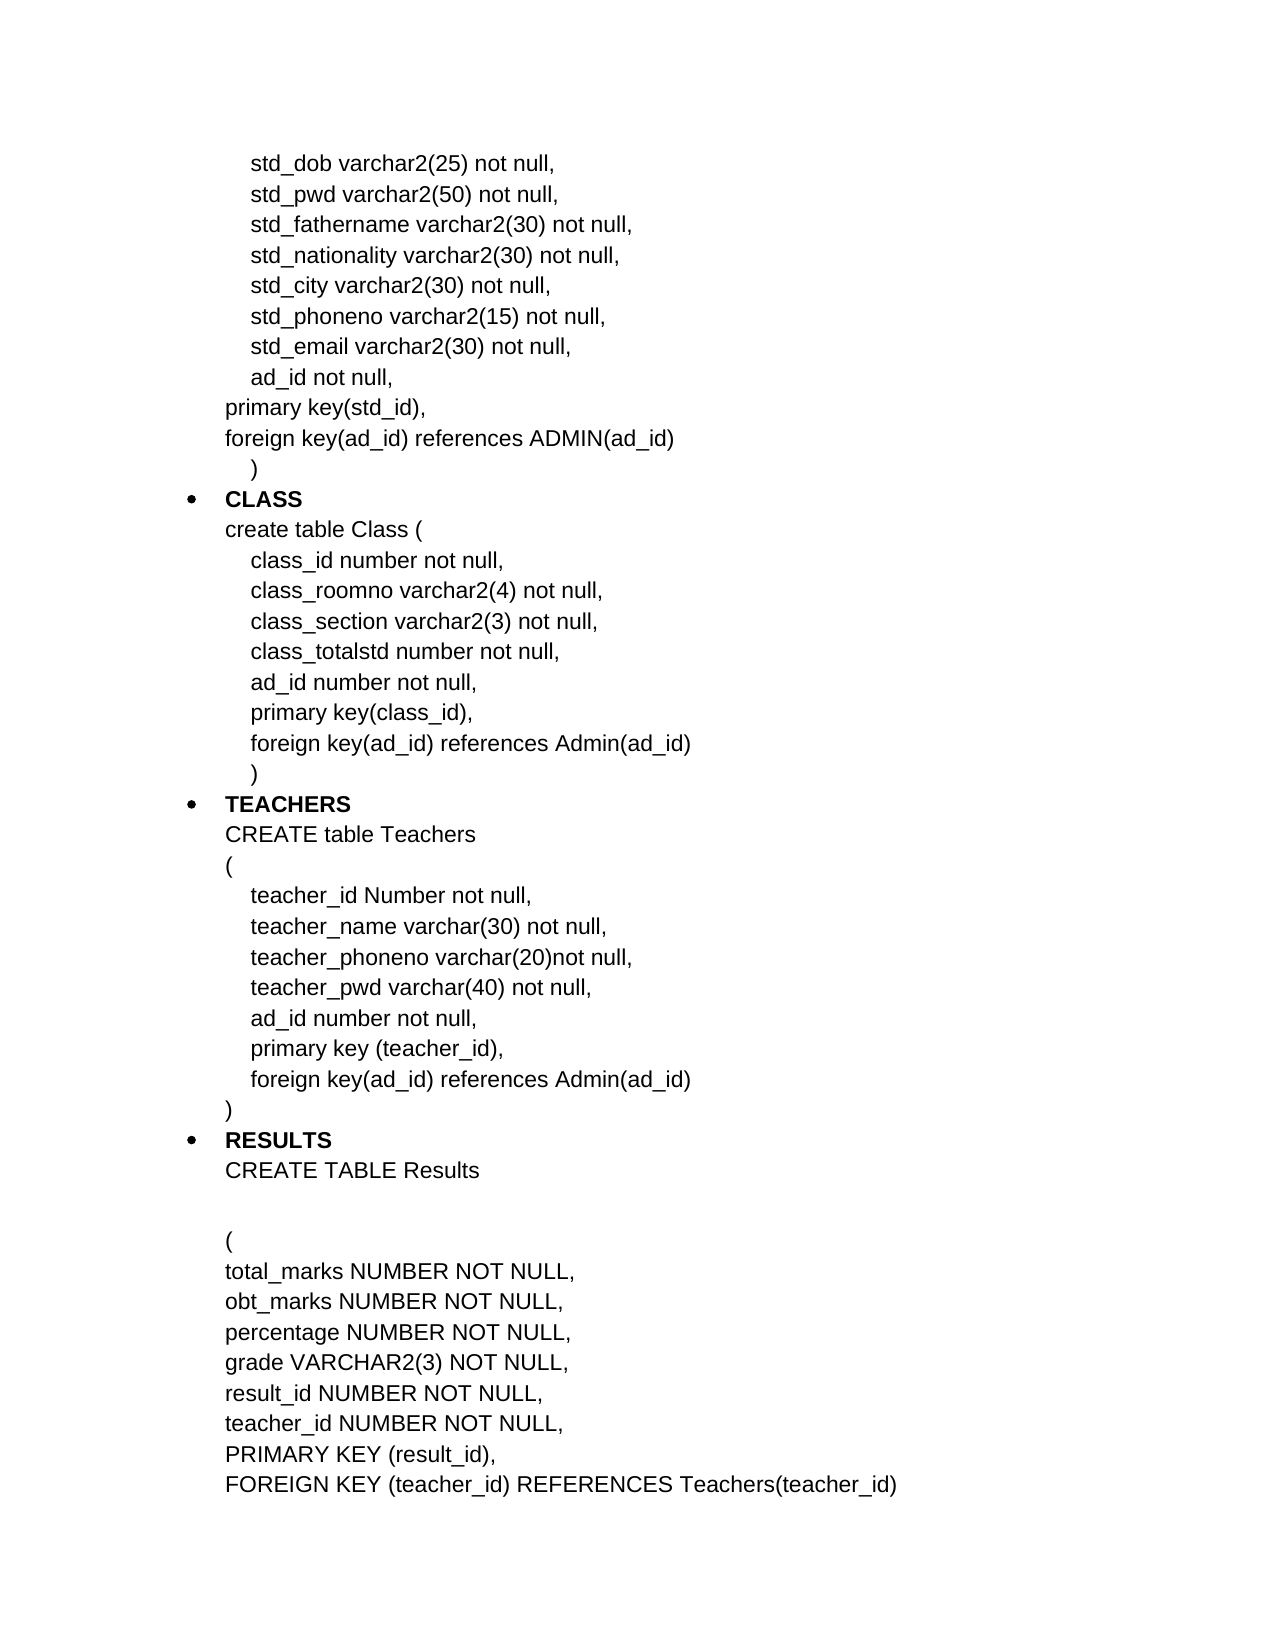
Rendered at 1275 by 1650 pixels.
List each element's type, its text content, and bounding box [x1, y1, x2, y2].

list teacher_name varchar(30) not null, [225, 913, 1125, 939]
list foreign key(ad_id) references ADMIN(ad_id) [225, 425, 1125, 451]
list std_phoneno varchar2(15) not null, [225, 303, 1125, 329]
list ( [225, 852, 1125, 878]
list result_id NUMBER NOT NULL, [225, 1380, 1125, 1406]
list create table Class ( [225, 516, 1125, 543]
list class_roomno varchar2(4) not null, [225, 577, 1125, 604]
list primary key(std_id), [225, 394, 1125, 421]
list ad_id not null, [225, 364, 1125, 390]
list std_nationality varchar2(30) not null, [225, 242, 1125, 268]
list ) [225, 455, 1125, 482]
list percentage NUMBER NOT NULL, [225, 1319, 1125, 1345]
list teacher_id NUMBER NOT NULL, [225, 1410, 1125, 1437]
list CREATE table Teachers [225, 821, 1125, 848]
list std_email varchar2(30) not null, [225, 333, 1125, 359]
list RESULTS [187, 1127, 1125, 1153]
list ad_id number not null, [225, 669, 1125, 695]
list teacher_id Number not null, [225, 882, 1125, 909]
list TEACHERS [187, 791, 1125, 817]
list CREATE TABLE Results [225, 1157, 1125, 1183]
list foreign key(ad_id) references Admin(ad_id) [225, 1066, 1125, 1092]
list ) [225, 760, 1125, 787]
list grade VARCHAR2(3) NOT NULL, [225, 1349, 1125, 1376]
list class_id number not null, [225, 547, 1125, 573]
list class_section varchar2(3) not null, [225, 608, 1125, 634]
list primary key(class_id), [225, 699, 1125, 726]
list std_pwd varchar2(50) not null, [225, 181, 1125, 207]
list teacher_pwd varchar(40) not null, [225, 974, 1125, 1000]
list std_dob varchar2(25) not null, [225, 150, 1125, 176]
list std_fathername varchar2(30) not null, [225, 211, 1125, 237]
list class_totalstd number not null, [225, 638, 1125, 665]
list CLASS [187, 486, 1125, 512]
list teacher_phoneno varchar(20)not null, [225, 943, 1125, 970]
list ) [225, 1096, 1125, 1122]
list total_marks NUMBER NOT NULL, [225, 1258, 1125, 1284]
list ( [225, 1227, 1125, 1253]
list obt_marks NUMBER NOT NULL, [225, 1288, 1125, 1314]
list PRIMARY KEY (result_id), [225, 1441, 1125, 1467]
list ad_id number not null, [225, 1004, 1125, 1031]
list primary key (teacher_id), [225, 1035, 1125, 1061]
list FOREIGN KEY (teacher_id) REFERENCES Teachers(teacher_id) [225, 1471, 1125, 1498]
list std_city varchar2(30) not null, [225, 272, 1125, 298]
list foreign key(ad_id) references Admin(ad_id) [225, 730, 1125, 756]
